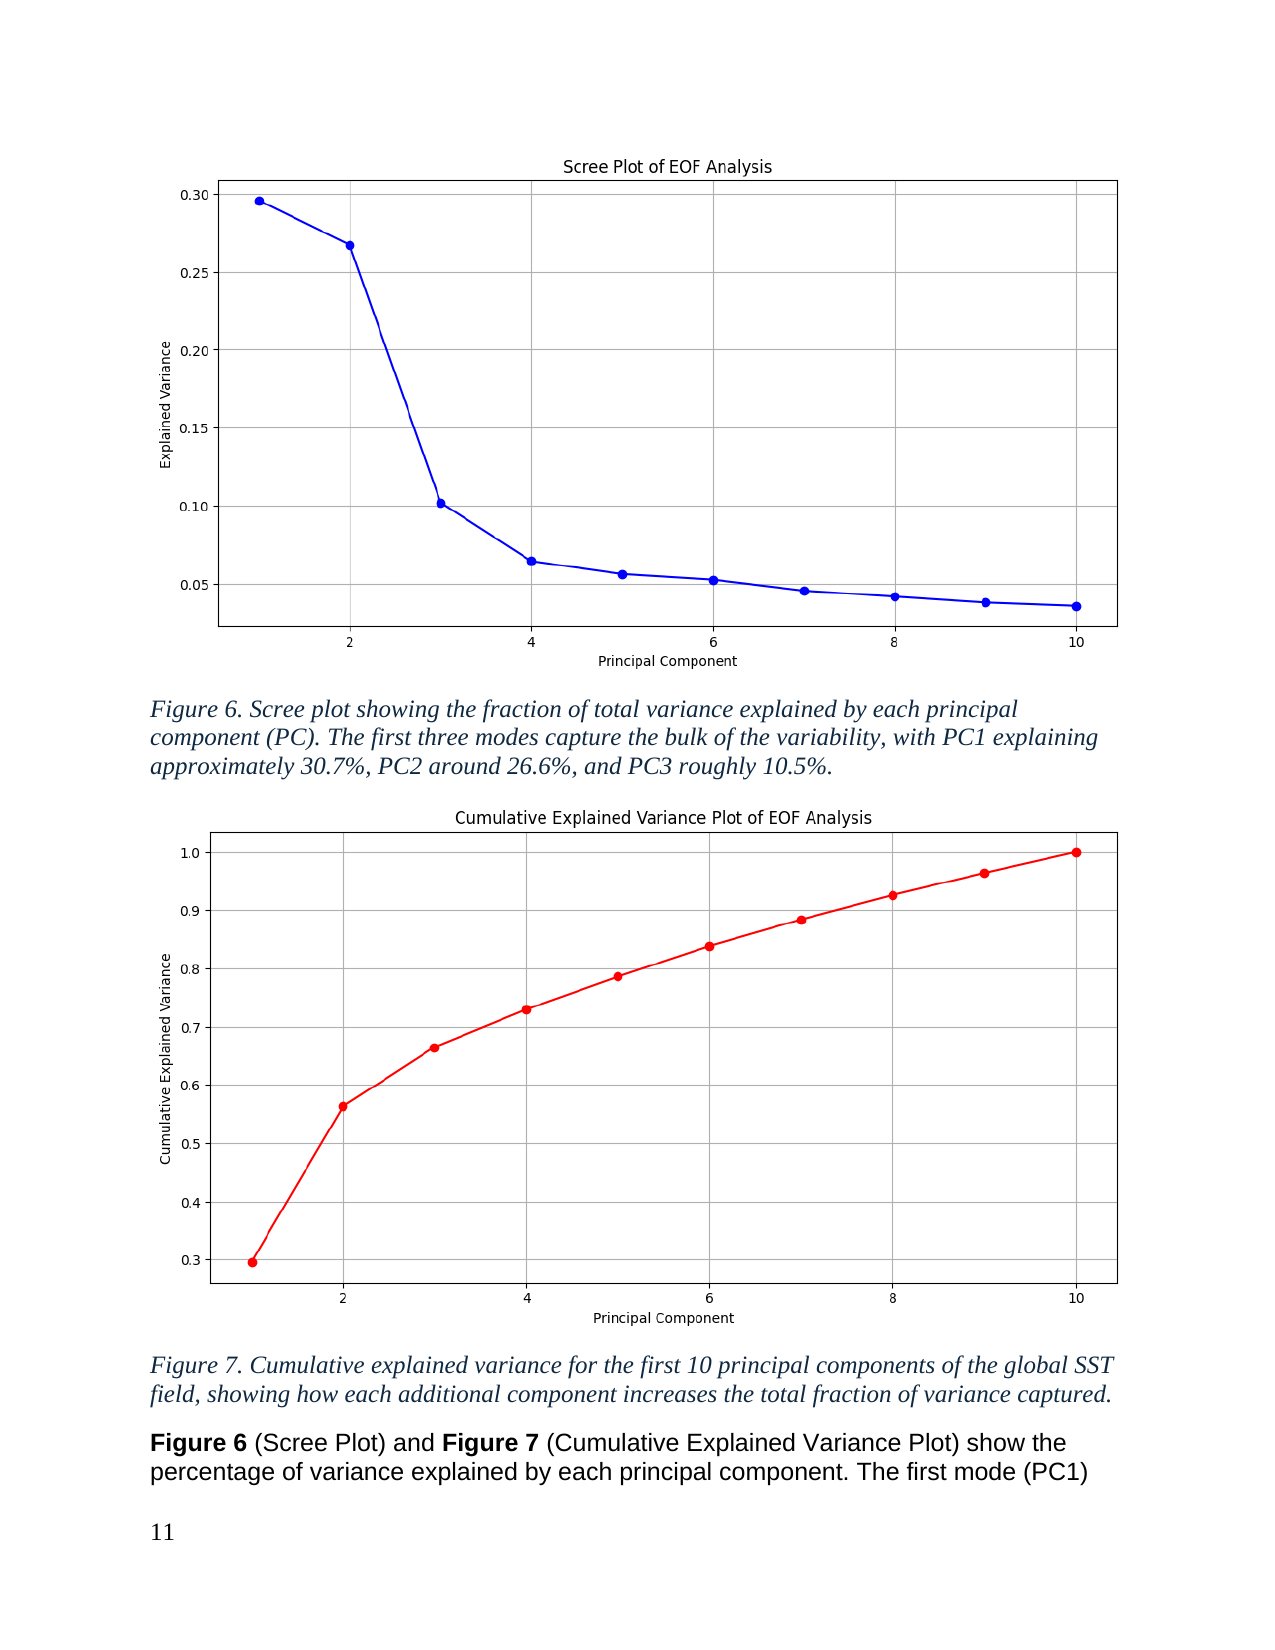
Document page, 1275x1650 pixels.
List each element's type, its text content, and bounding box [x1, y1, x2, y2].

picture [150, 800, 1125, 1334]
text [150, 1428, 1125, 1486]
text Figure 6. Scree plot showing the fraction of total variance explained by each principal component (PC). The first three modes capture the bulk of the variability, with PC1 explaining approximately 30.7%, PC2 around 26.6%, and PC3 roughly 10.5%. [150, 694, 1125, 780]
text Figure 7. Cumulative explained variance for the first 10 principal components of the global SST field, showing how each additional component increases the total fraction of variance captured. [150, 1350, 1125, 1407]
picture [150, 150, 1125, 677]
